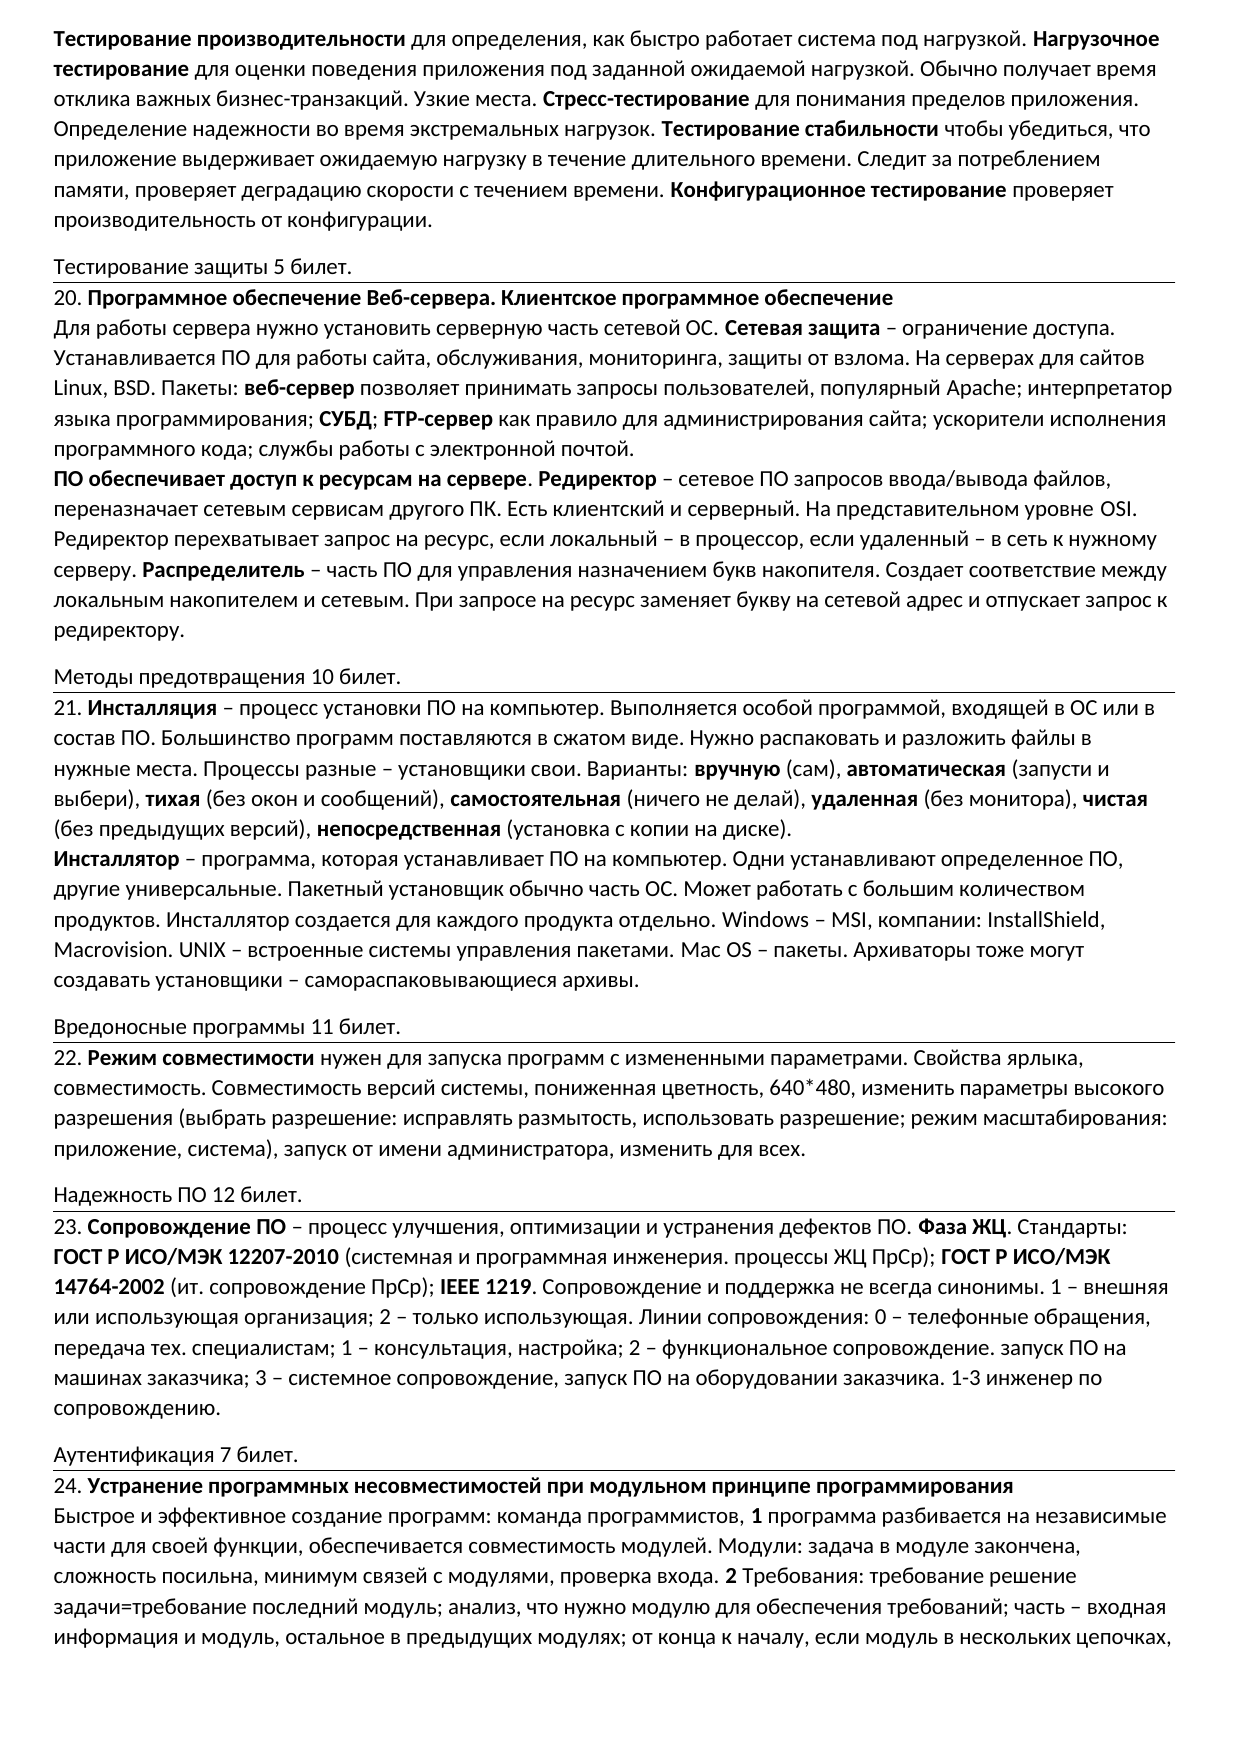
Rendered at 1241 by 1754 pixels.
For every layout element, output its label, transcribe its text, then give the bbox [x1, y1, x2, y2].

text 23. Сопровождение ПО – процесс улучшения, оптимизации и устранения дефектов ПО. Фаза ЖЦ. Стандарты: ГОСТ Р ИСО/МЭК 12207-2010 (системная и программная инженерия. процессы ЖЦ ПрСр); ГОСТ Р ИСО/МЭК 14764-2002 (ит. сопровождение ПрСр); IEEE 1219. Сопровождение и поддержка не всегда синонимы. 1 – внешняя или использующая организация; 2 – только использующая. Линии сопровождения: 0 – телефонные обращения, передача тех. специалистам; 1 – консультация, настройка; 2 – функциональное сопровождение. запуск ПО на машинах заказчика; 3 – системное сопровождение, запуск ПО на оборудовании заказчика. 1-3 инженер по сопровождению. [53, 1212, 1175, 1421]
text Надежность ПО 12 билет. [53, 1181, 1175, 1211]
text Тестирование производительности для определения, как быстро работает система под нагрузкой. Нагрузочное тестирование для оценки поведения приложения под заданной ожидаемой нагрузкой. Обычно получает время отклика важных бизнес-транзакций. Узкие места. Стресс-тестирование для понимания пределов приложения. Определение надежности во время экстремальных нагрузок. Тестирование стабильности чтобы убедиться, что приложение выдерживает ожидаемую нагрузку в течение длительного времени. Следит за потреблением памяти, проверяет деградацию скорости с течением времени. Конфигурационное тестирование проверяет производительность от конфигурации. [53, 24, 1175, 233]
text ПО обеспечивает доступ к ресурсам на сервере. Редиректор – сетевое ПО запросов ввода/вывода файлов, переназначает сетевым сервисам другого ПК. Есть клиентский и серверный. На представительном уровне OSI. Редиректор перехватывает запрос на ресурс, если локальный – в процессор, если удаленный – в сеть к нужному серверу. Распределитель – часть ПО для управления назначением букв накопителя. Создает соответствие между локальным накопителем и сетевым. При запросе на ресурс заменяет букву на сетевой адрес и отпускает запрос к редиректору. [53, 464, 1175, 643]
text Аутентификация 7 билет. [53, 1440, 1175, 1470]
text 24. Устранение программных несовместимостей при модульном принципе программирования [53, 1471, 1175, 1499]
text Тестирование защиты 5 билет. [53, 252, 1175, 282]
text Для работы сервера нужно установить серверную часть сетевой ОС. Сетевая защита – ограничение доступа. Устанавливается ПО для работы сайта, обслуживания, мониторинга, защиты от взлома. На серверах для сайтов Linux, BSD. Пакеты: веб-сервер позволяет принимать запросы пользователей, популярный Apache; интерпретатор языка программирования; СУБД; FTP-сервер как правило для администрирования сайта; ускорители исполнения программного кода; службы работы с электронной почтой. [53, 313, 1175, 462]
text 22. Режим совместимости нужен для запуска программ с измененными параметрами. Свойства ярлыка, совместимость. Совместимость версий системы, пониженная цветность, 640*480, изменить параметры высокого разрешения (выбрать разрешение: исправлять размытость, использовать разрешение; режим масштабирования: приложение, система), запуск от имени администратора, изменить для всех. [53, 1043, 1175, 1162]
text 21. Инсталляция – процесс установки ПО на компьютер. Выполняется особой программой, входящей в ОС или в состав ПО. Большинство программ поставляются в сжатом виде. Нужно распаковать и разложить файлы в нужные места. Процессы разные – установщики свои. Варианты: вручную (сам), автоматическая (запусти и выбери), тихая (без окон и сообщений), самостоятельная (ничего не делай), удаленная (без монитора), чистая (без предыдущих версий), непосредственная (установка с копии на диске). [53, 693, 1175, 842]
text Инсталлятор – программа, которая устанавливает ПО на компьютер. Одни устанавливают определенное ПО, другие универсальные. Пакетный установщик обычно часть ОС. Может работать с большим количеством продуктов. Инсталлятор создается для каждого продукта отдельно. Windows – MSI, компании: InstallShield, Macrovision. UNIX – встроенные системы управления пакетами. Mac OS – пакеты. Архиваторы тоже могут создавать установщики – самораспаковывающиеся архивы. [53, 844, 1175, 993]
text Методы предотвращения 10 билет. [53, 662, 1175, 692]
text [53, 1501, 1175, 1650]
text Вредоносные программы 11 билет. [53, 1012, 1175, 1042]
text 20. Программное обеспечение Веб-сервера. Клиентское программное обеспечение [53, 283, 1175, 311]
